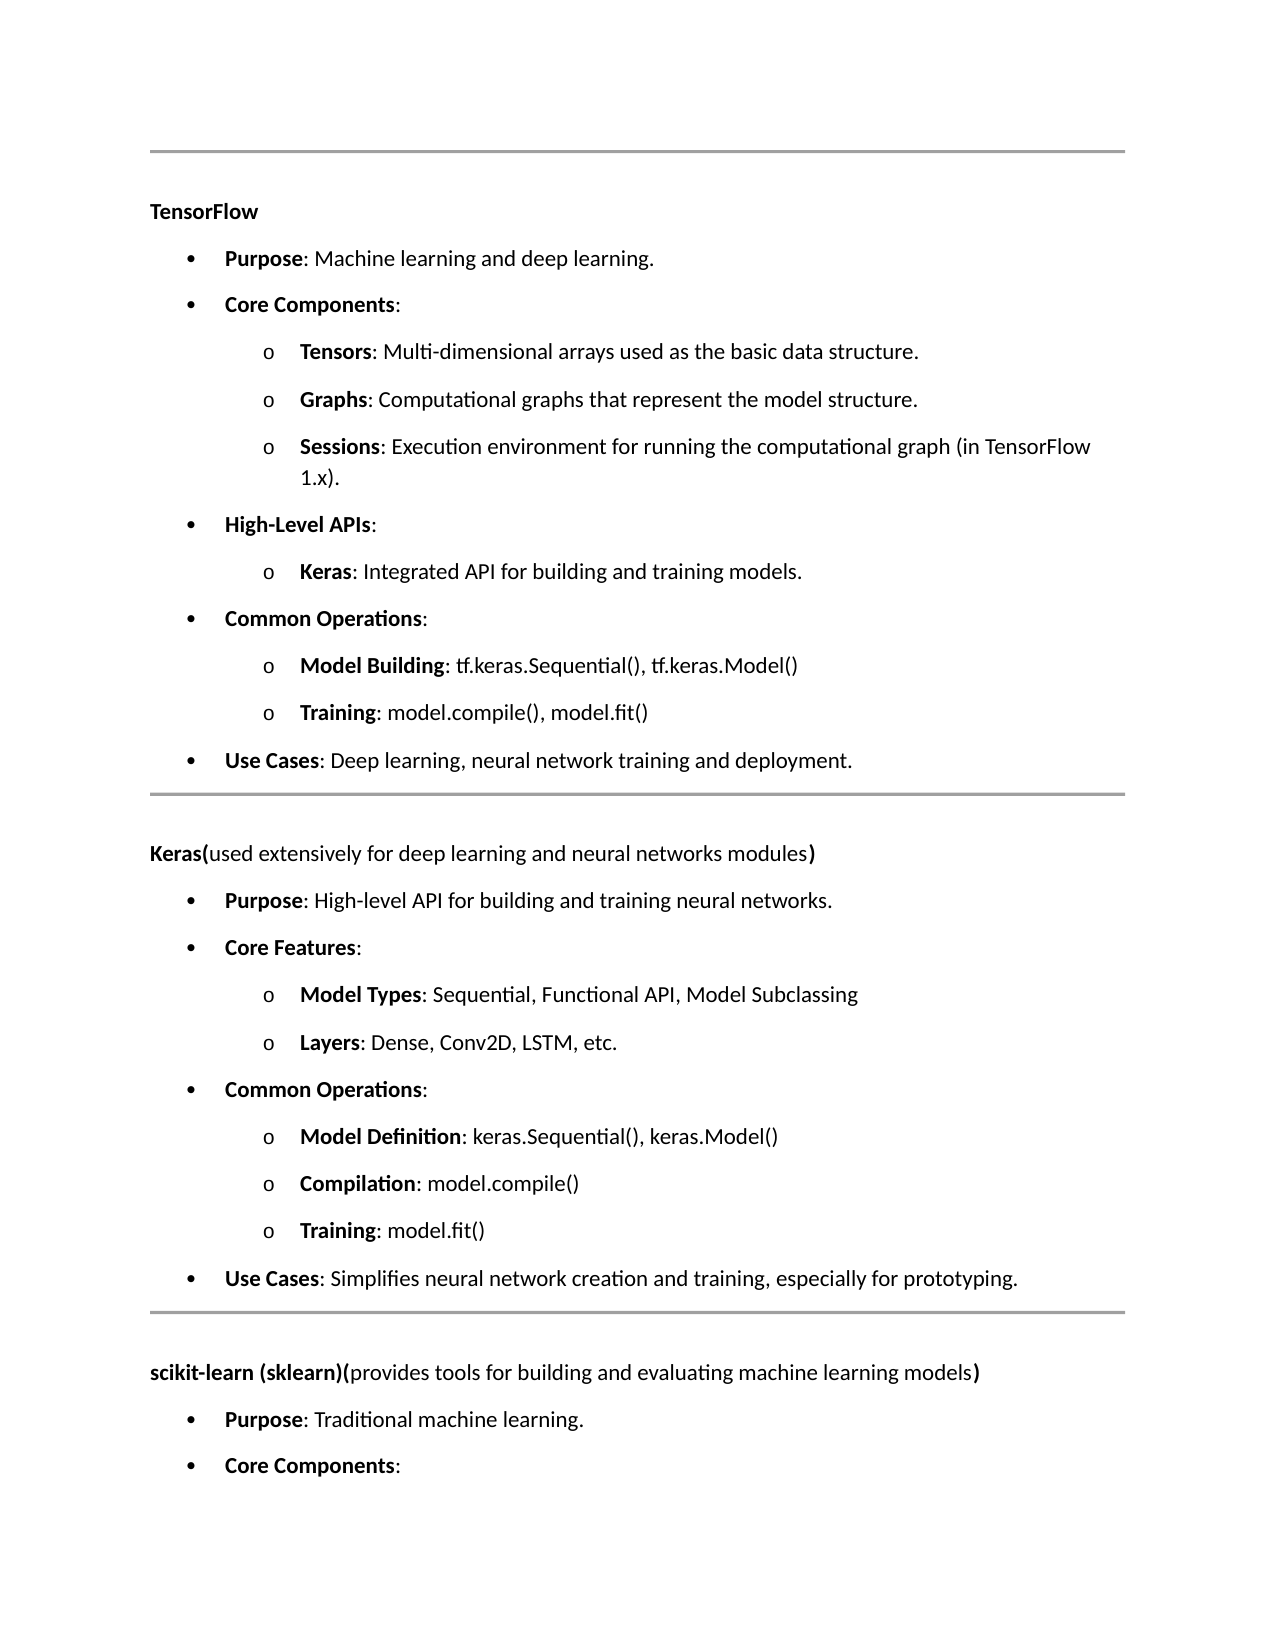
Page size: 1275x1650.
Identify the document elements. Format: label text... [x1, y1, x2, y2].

list High-Level APIs: [187, 510, 1125, 538]
text Keras(used extensively for deep learning and neural networks modules) [150, 839, 1125, 868]
list Use Cases: Deep learning, neural network training and deployment. [187, 746, 1125, 774]
list Sessions: Execution environment for running the computational graph (in TensorFlow 1.x). [262, 432, 1125, 491]
list Purpose: Traditional machine learning. [187, 1405, 1125, 1433]
list Tensors: Multi-dimensional arrays used as the basic data structure. [262, 337, 1125, 366]
list Purpose: High-level API for building and training neural networks. [187, 886, 1125, 914]
list Training: model.compile(), model.fit() [262, 698, 1125, 727]
list Training: model.fit() [262, 1217, 1125, 1245]
list Core Components: [187, 291, 1125, 319]
text scikit-learn (sklearn)(provides tools for building and evaluating machine learning models) [150, 1358, 1125, 1386]
list Keras: Integrated API for building and training models. [262, 557, 1125, 585]
list Common Operations: [187, 1075, 1125, 1103]
list Model Types: Sequential, Functional API, Model Subclassing [262, 980, 1125, 1009]
list Compilation: model.compile() [262, 1169, 1125, 1198]
list Layers: Dense, Conv2D, LSTM, etc. [262, 1028, 1125, 1056]
list Core Components: [187, 1452, 1125, 1479]
text TensorFlow [150, 197, 1125, 225]
list Purpose: Machine learning and deep learning. [187, 244, 1125, 272]
list Model Building: tf.keras.Sequential(), tf.keras.Model() [262, 651, 1125, 679]
list Use Cases: Simplifies neural network creation and training, especially for prototyping. [187, 1264, 1125, 1292]
list Graphs: Computational graphs that represent the model structure. [262, 385, 1125, 413]
list Common Operations: [187, 604, 1125, 632]
list Model Definition: keras.Sequential(), keras.Model() [262, 1122, 1125, 1150]
list Core Features: [187, 933, 1125, 961]
